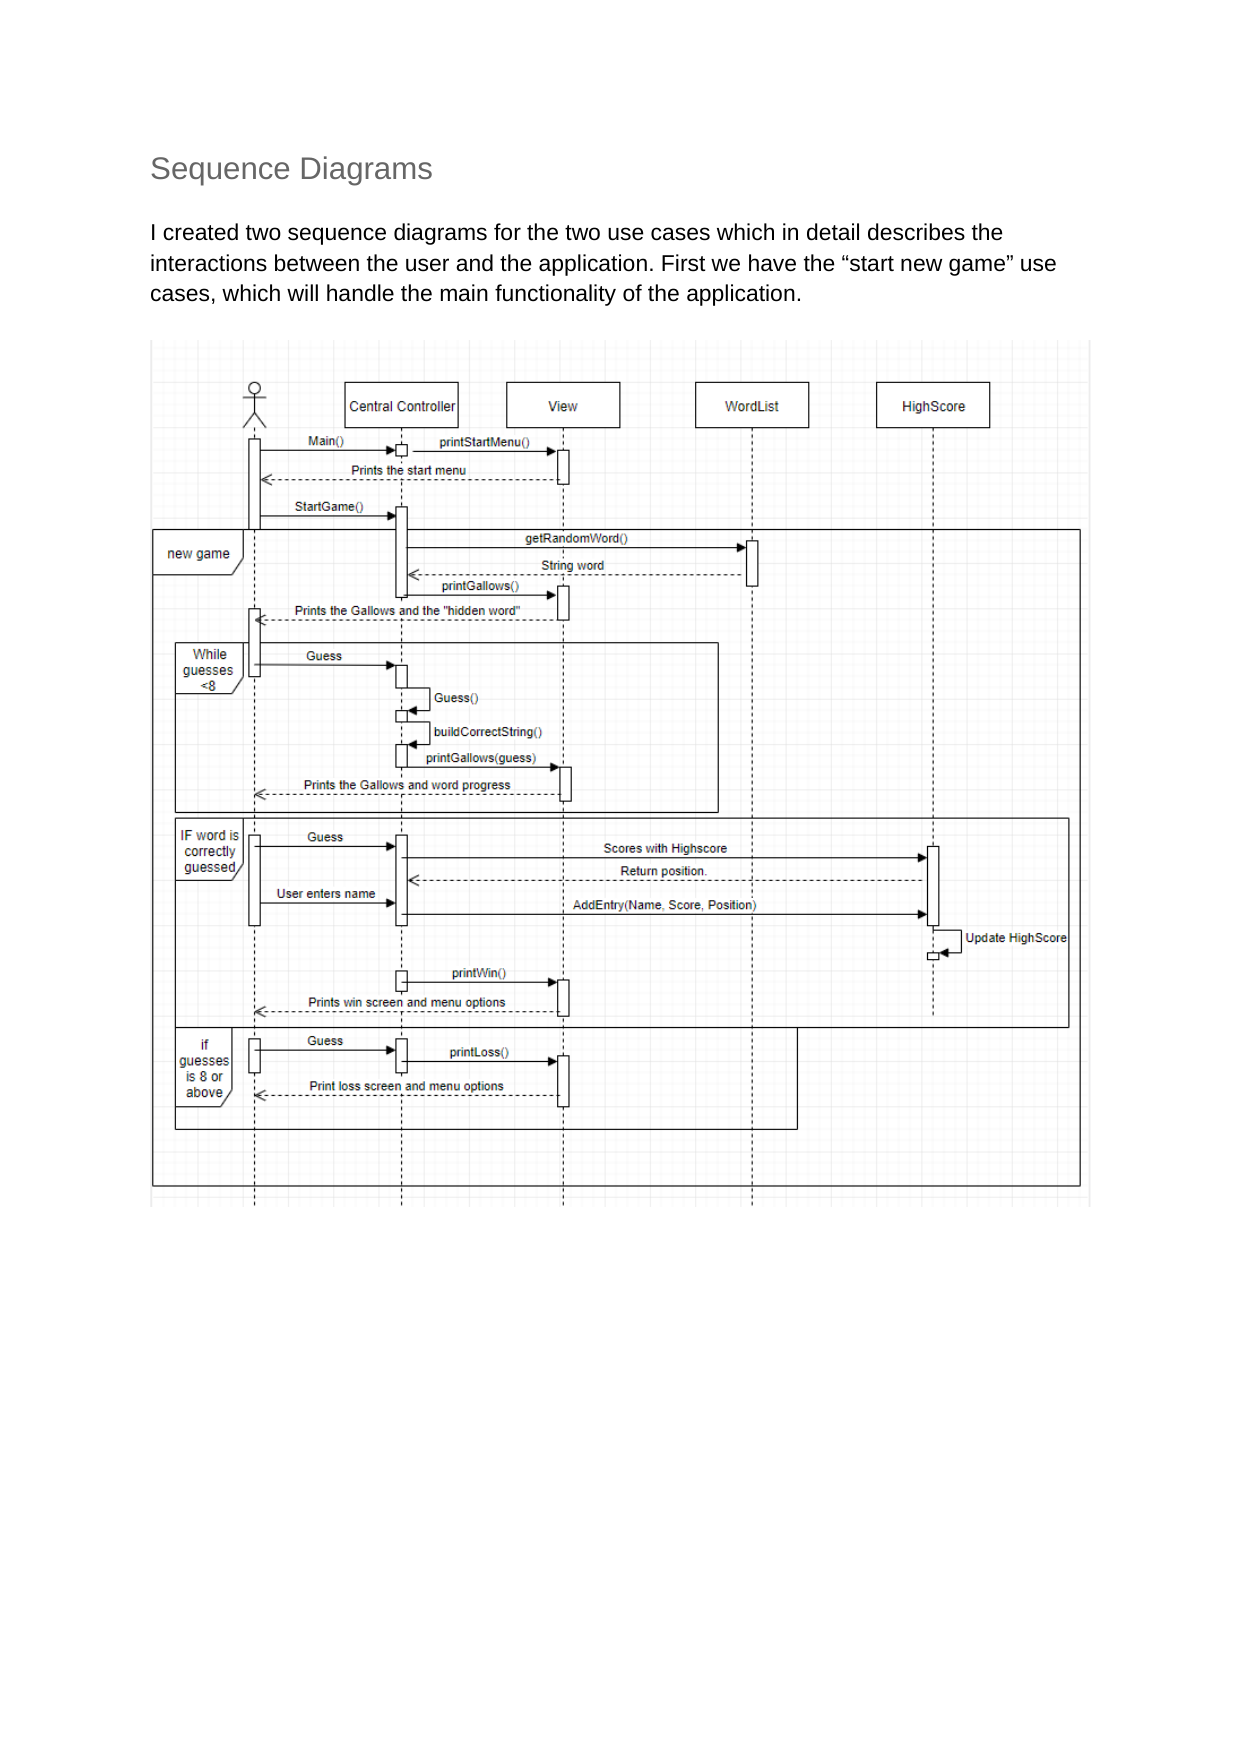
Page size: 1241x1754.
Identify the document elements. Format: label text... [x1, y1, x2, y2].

text I created two sequence diagrams for the two use cases which in detail describes the interactions between the user and the application. First we have the “start new game” use cases, which will handle the main functionality of the application. [150, 219, 1090, 306]
subtitle Sequence Diagrams [150, 150, 1090, 186]
picture [150, 340, 1091, 1207]
